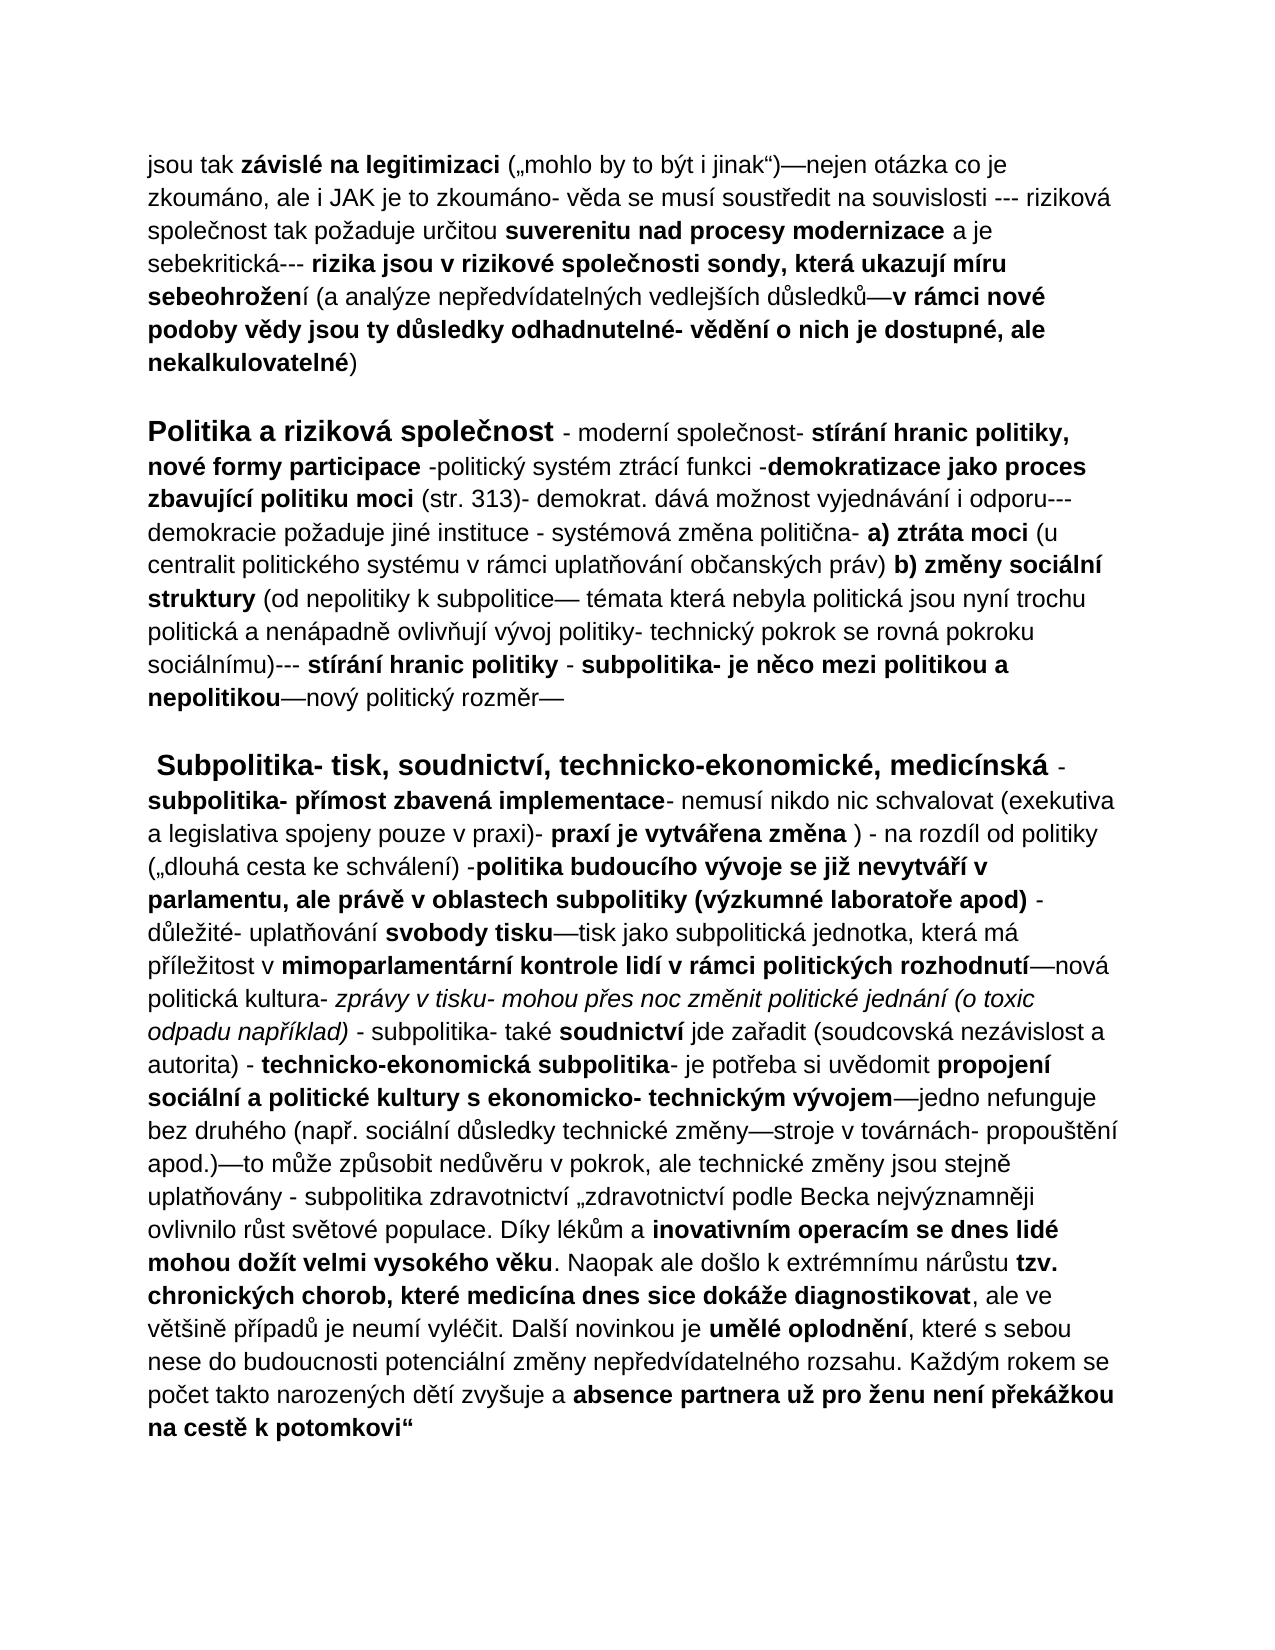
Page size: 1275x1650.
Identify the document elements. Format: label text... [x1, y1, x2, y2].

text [147, 150, 1128, 377]
text Politika a riziková společnost - moderní společnost- stírání hranic politiky, nové formy participace -politický systém ztrácí funkci -demokratizace jako proces zbavující politiku moci (str. 313)- demokrat. dává možnost vyjednávání i odporu--- demokracie požaduje jiné instituce - systémová změna politična- a) ztráta moci (u centralit politického systému v rámci uplatňování občanských práv) b) změny sociální struktury (od nepolitiky k subpolitice— témata která nebyla politická jsou nyní trochu politická a nenápadně ovlivňují vývoj politiky- technický pokrok se rovná pokroku sociálnímu)--- stírání hranic politiky - subpolitika- je něco mezi politikou a nepolitikou—nový politický rozměr— [147, 414, 1128, 711]
text Subpolitika- tisk, soudnictví, technicko-ekonomické, medicínská - subpolitika- přímost zbavená implementace- nemusí nikdo nic schvalovat (exekutiva a legislativa spojeny pouze v praxi)- praxí je vytvářena změna ) - na rozdíl od politiky („dlouhá cesta ke schválení) -politika budoucího vývoje se již nevytváří v parlamentu, ale právě v oblastech subpolitiky (výzkumné laboratoře apod) -důležité- uplatňování svobody tisku—tisk jako subpolitická jednotka, která má příležitost v mimoparlamentární kontrole lidí v rámci politických rozhodnutí—nová politická kultura- zprávy v tisku- mohou přes noc změnit politické jednání (o toxic odpadu například) - subpolitika- také soudnictví jde zařadit (soudcovská nezávislost a autorita) - technicko-ekonomická subpolitika- je potřeba si uvědomit propojení sociální a politické kultury s ekonomicko- technickým vývojem—jedno nefunguje bez druhého (např. sociální důsledky technické změny—stroje v továrnách- propouštění apod.)—to může způsobit nedůvěru v pokrok, ale technické změny jsou stejně uplatňovány - subpolitika zdravotnictví „zdravotnictví podle Becka nejvýznamněji ovlivnilo růst světové populace. Díky lékům a inovativním operacím se dnes lidé mohou dožít velmi vysokého věku. Naopak ale došlo k extrémnímu nárůstu tzv. chronických chorob, které medicína dnes sice dokáže diagnostikovat, ale ve většině případů je neumí vyléčit. Další novinkou je umělé oplodnění, které s sebou nese do budoucnosti potenciální změny nepředvídatelného rozsahu. Každým rokem se počet takto narozených dětí zvyšuje a absence partnera už pro ženu není překážkou na cestě k potomkovi“ [147, 748, 1128, 1442]
